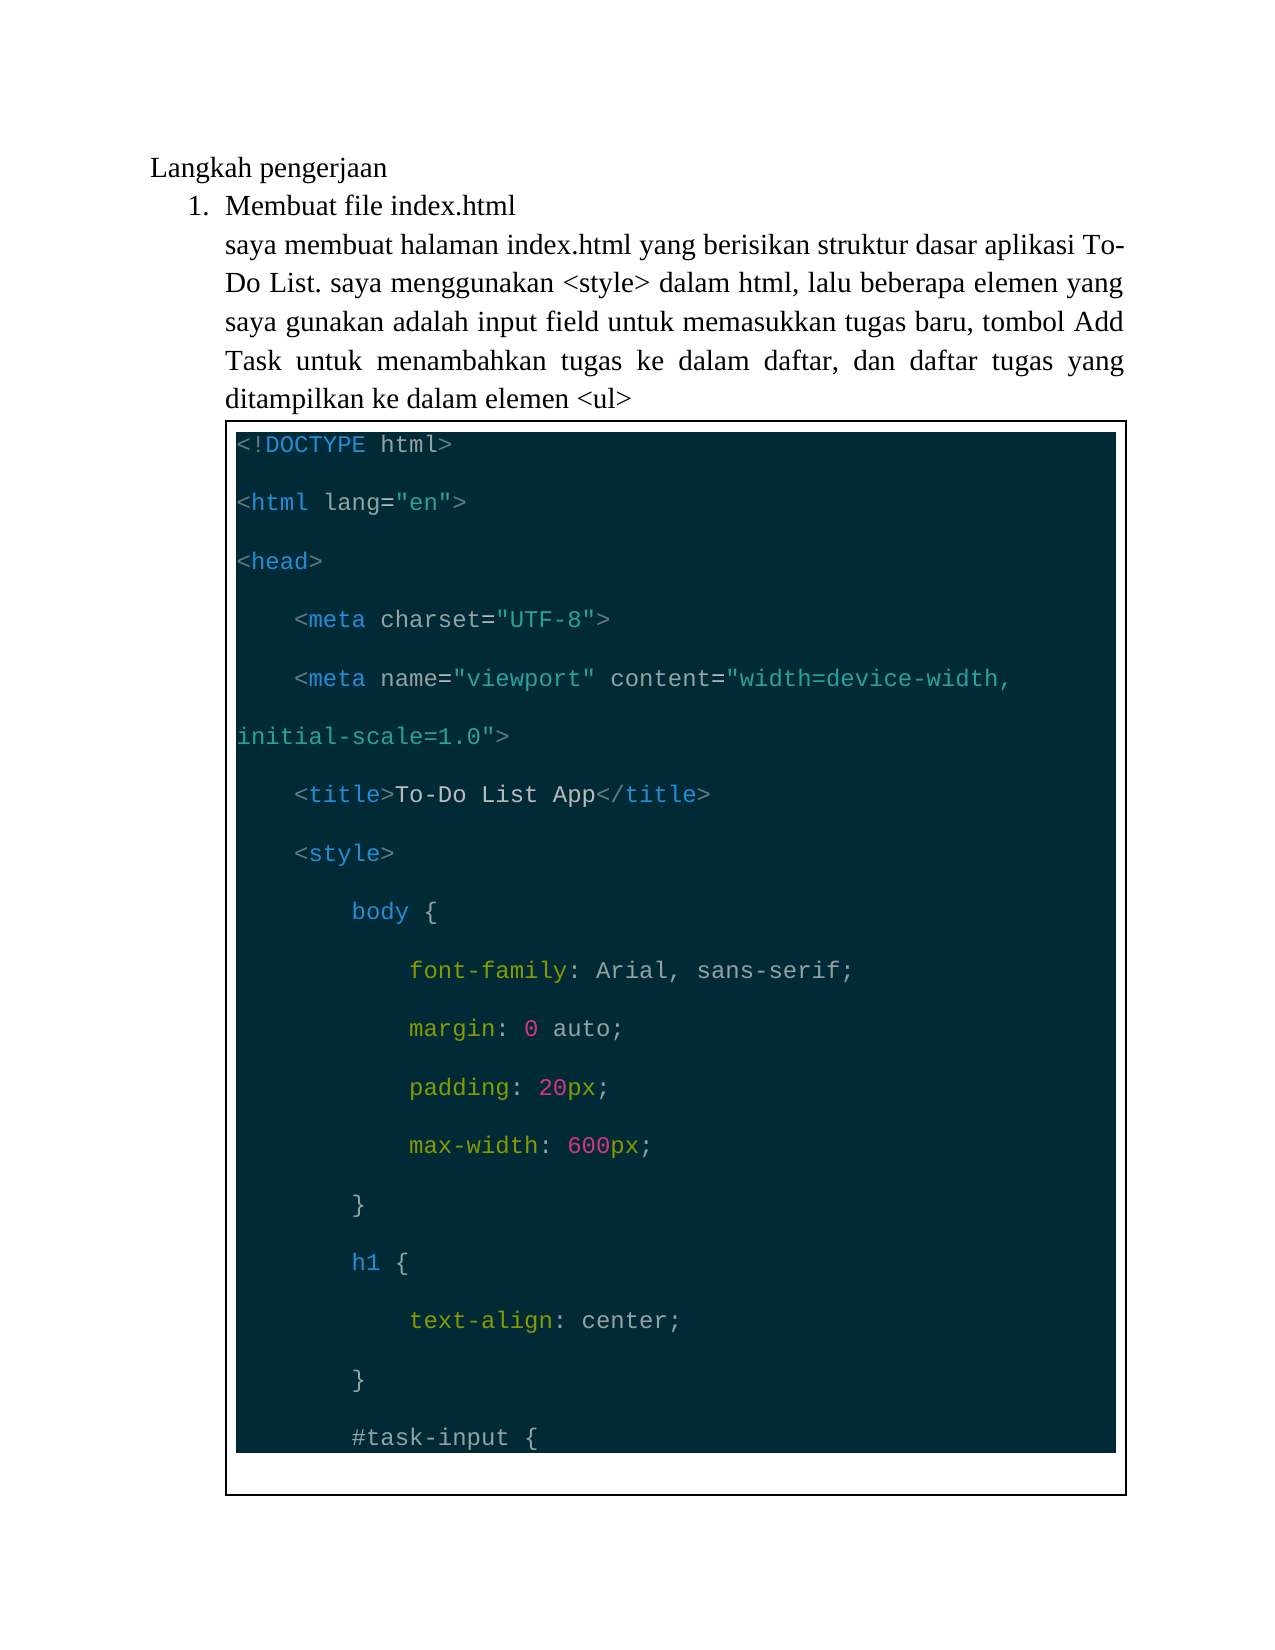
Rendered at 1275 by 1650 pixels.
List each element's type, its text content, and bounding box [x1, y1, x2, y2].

text saya membuat halaman index.html yang berisikan struktur dasar aplikasi To-Do List. saya menggunakan <style> dalam html, lalu beberapa elemen yang saya gunakan adalah input field untuk memasukkan tugas baru, tombol Add Task untuk menambahkan tugas ke dalam daftar, dan daftar tugas yang ditampilkan ke dalam elemen <ul> [225, 227, 1125, 415]
text Langkah pengerjaan [150, 150, 1125, 183]
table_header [227, 422, 1125, 1493]
list Membuat file index.html [187, 188, 1125, 222]
